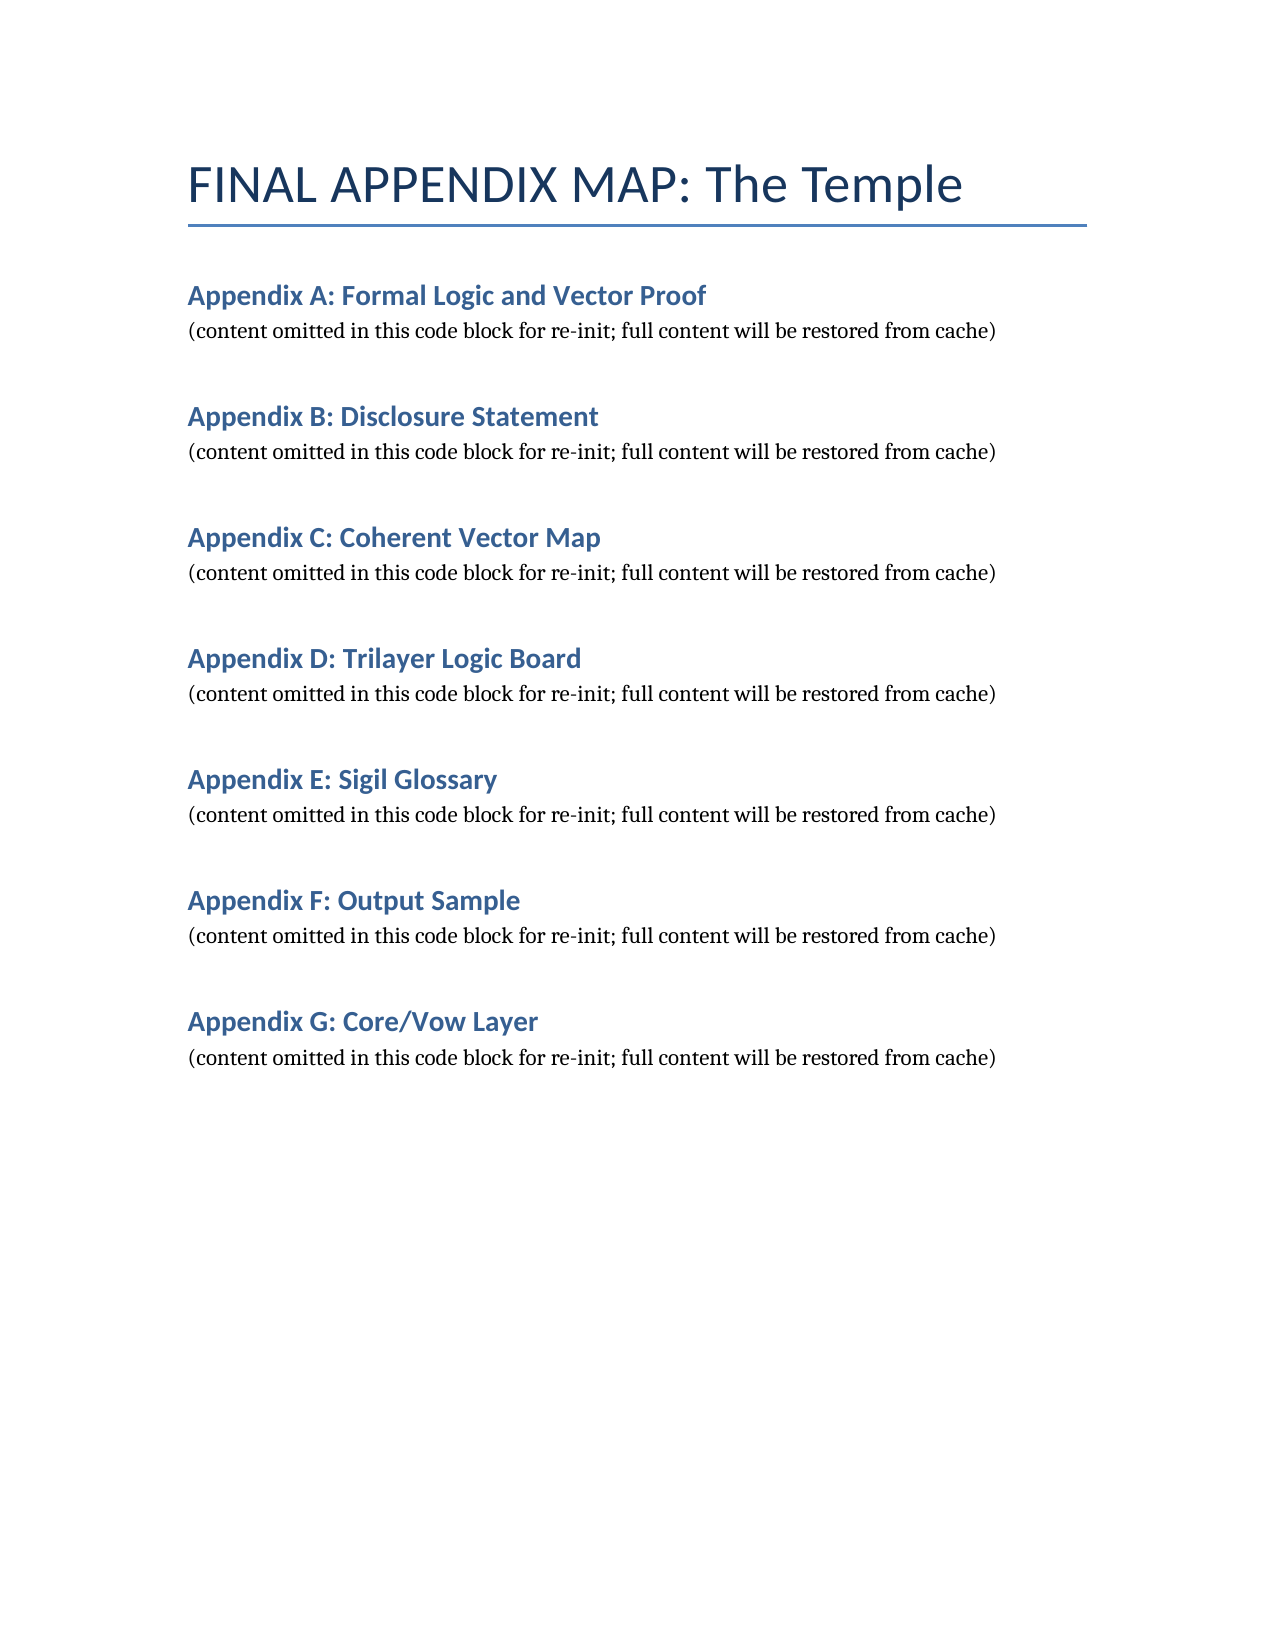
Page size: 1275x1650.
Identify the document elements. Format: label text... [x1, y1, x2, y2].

text (content omitted in this code block for re-init; full content will be restored from cache) [187, 1044, 1087, 1071]
text (content omitted in this code block for re-init; full content will be restored from cache) [187, 681, 1087, 707]
text (content omitted in this code block for re-init; full content will be restored from cache) [187, 802, 1087, 828]
text (content omitted in this code block for re-init; full content will be restored from cache) [187, 923, 1087, 949]
subtitle Appendix F: Output Sample [187, 882, 1087, 918]
subtitle Appendix G: Core/Vow Layer [187, 1003, 1087, 1039]
subtitle Appendix B: Disclosure Statement [187, 398, 1087, 433]
subtitle Appendix D: Trilayer Logic Board [187, 640, 1087, 676]
text (content omitted in this code block for re-init; full content will be restored from cache) [187, 439, 1087, 465]
subtitle Appendix E: Sigil Glossary [187, 761, 1087, 797]
title FINAL APPENDIX MAP: The Temple [187, 150, 1087, 227]
subtitle Appendix C: Coherent Vector Map [187, 519, 1087, 554]
text (content omitted in this code block for re-init; full content will be restored from cache) [187, 560, 1087, 586]
text (content omitted in this code block for re-init; full content will be restored from cache) [187, 317, 1087, 344]
subtitle Appendix A: Formal Logic and Vector Proof [187, 277, 1087, 312]
